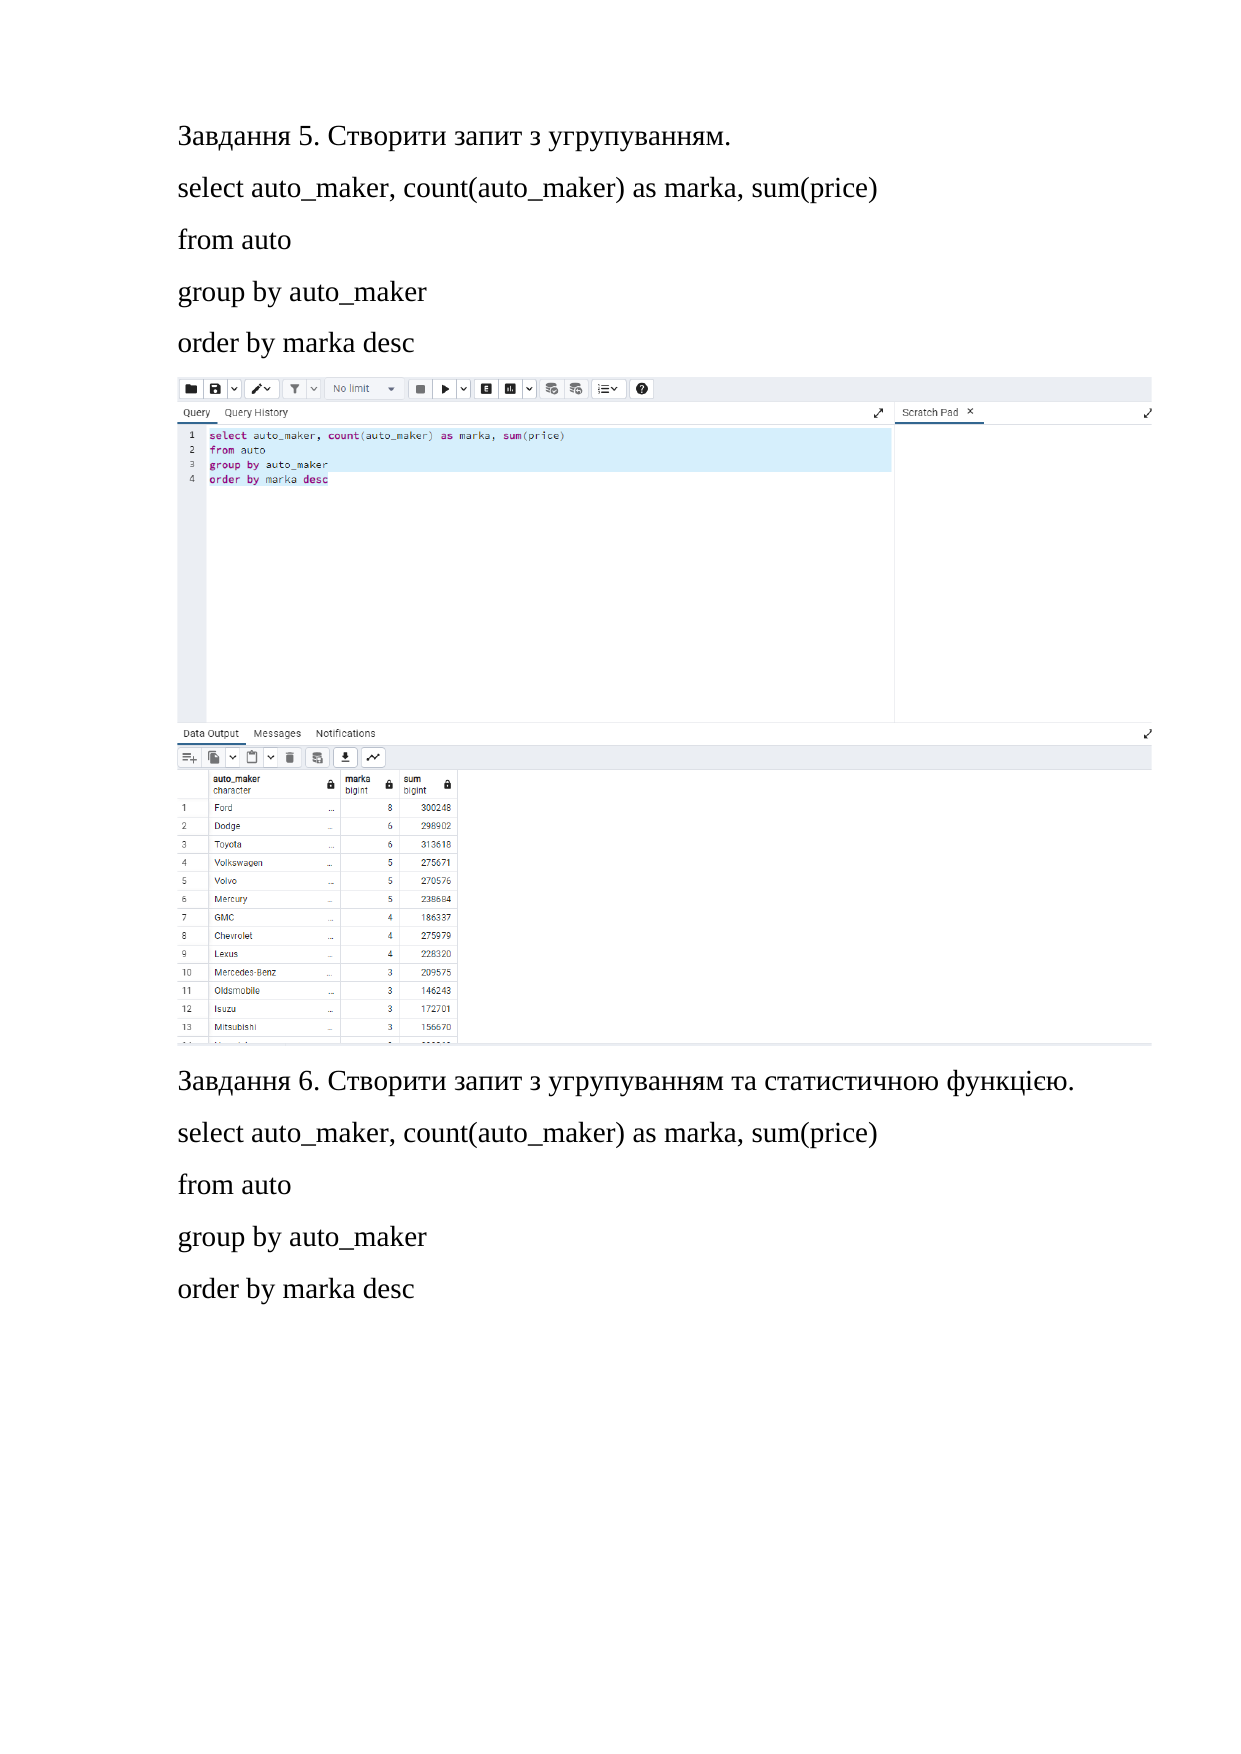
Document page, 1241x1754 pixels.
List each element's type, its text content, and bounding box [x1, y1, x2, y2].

text from auto [177, 1167, 1152, 1201]
text select auto_maker, count(auto_maker) as marka, sum(price) [177, 170, 1152, 203]
text group by auto_maker [177, 274, 1152, 307]
text Завдання 6. Створити запит з угрупуванням та статистичною функцією. [177, 1063, 1152, 1097]
text select auto_maker, count(auto_maker) as marka, sum(price) [177, 1115, 1152, 1149]
text Завдання 5. Створити запит з угрупуванням. [177, 118, 1152, 152]
text order by marka desc [177, 1271, 1152, 1304]
text order by marka desc [177, 326, 1152, 359]
text from auto [177, 222, 1152, 255]
picture [177, 377, 1152, 1046]
text group by auto_maker [177, 1219, 1152, 1253]
